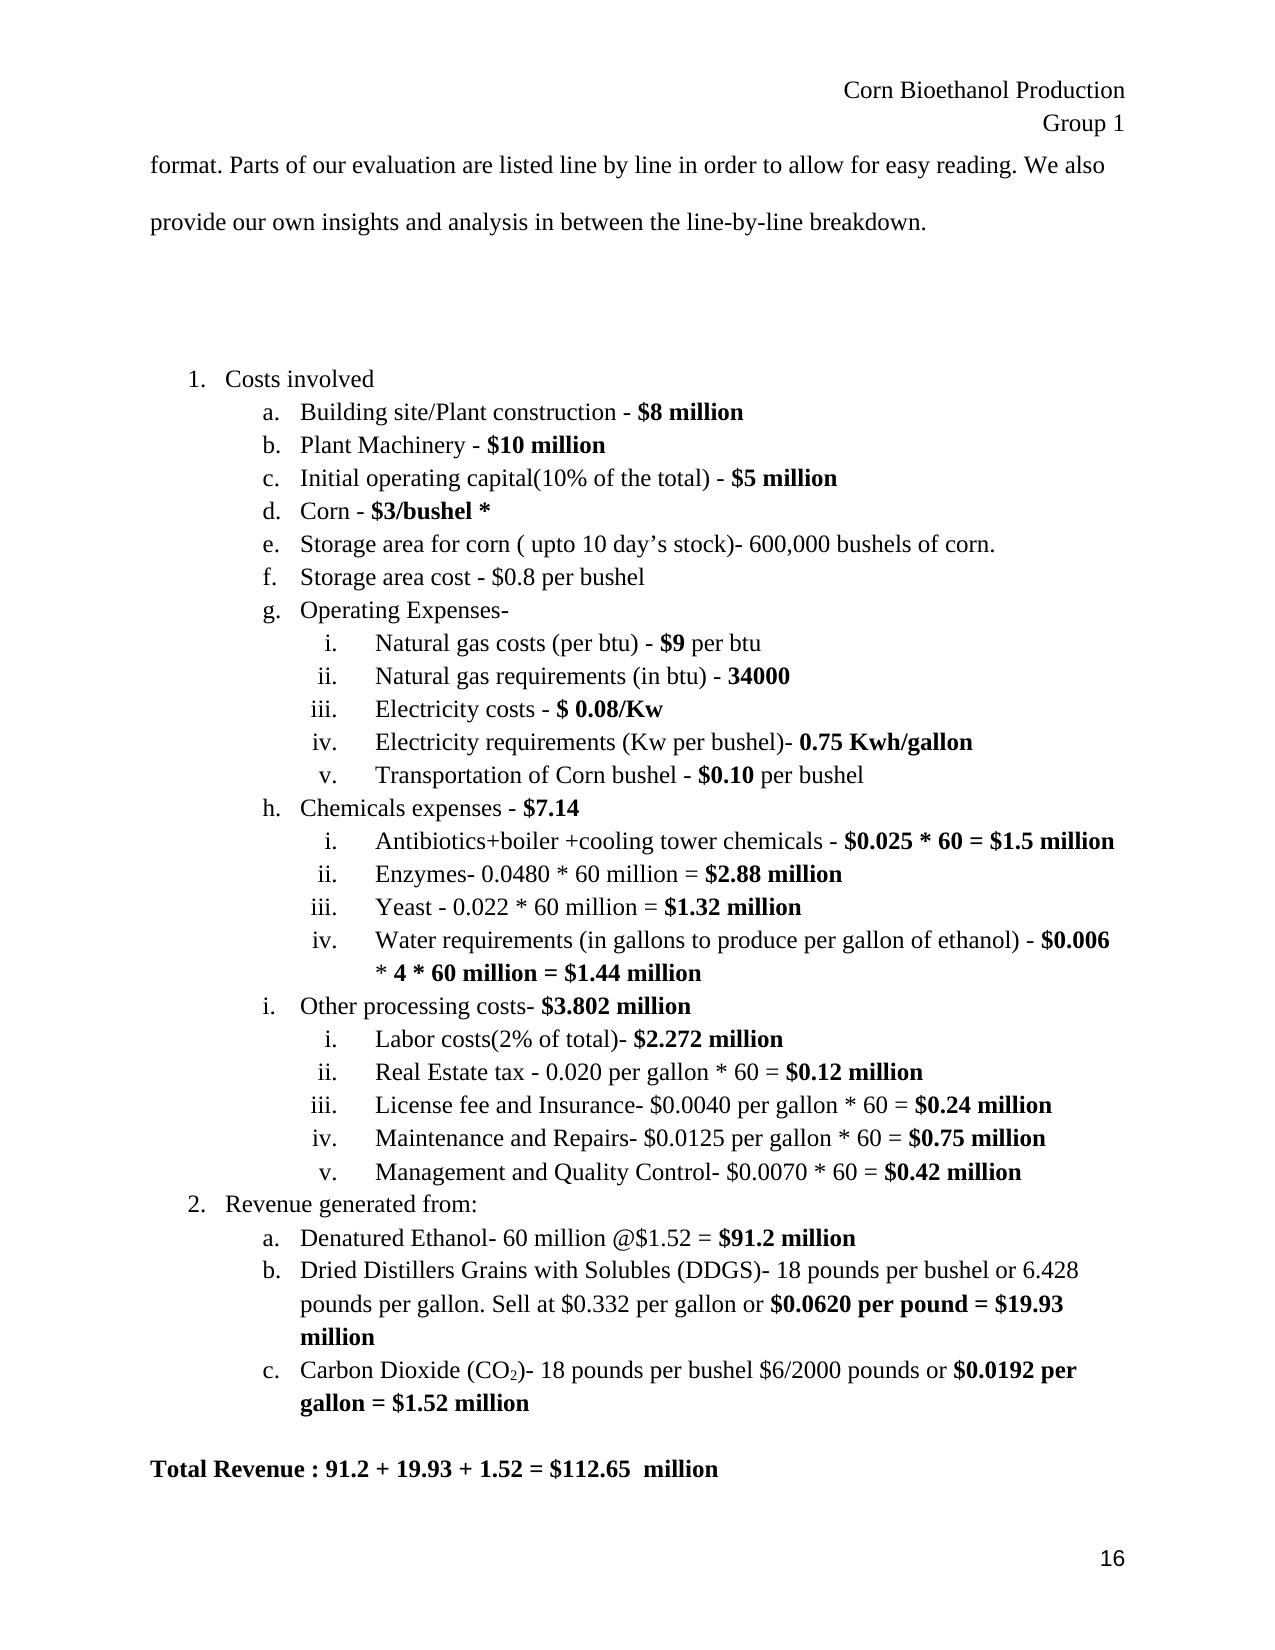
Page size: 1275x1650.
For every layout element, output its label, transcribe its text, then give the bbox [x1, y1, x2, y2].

list Labor costs(2% of total)- $2.272 million [337, 1024, 1125, 1053]
list Natural gas costs (per btu) - $9 per btu [337, 628, 1125, 657]
list Antibiotics+boiler +cooling tower chemicals - $0.025 * 60 = $1.5 million [337, 826, 1125, 855]
list Transportation of Corn bushel - $0.10 per bushel [337, 760, 1125, 789]
list Other processing costs- $3.802 million [262, 991, 1125, 1020]
list Corn - $3/bushel * [262, 496, 1125, 525]
list Real Estate tax - 0.020 per gallon * 60 = $0.12 million [337, 1057, 1125, 1086]
list Management and Quality Control- $0.0070 * 60 = $0.42 million [337, 1157, 1125, 1185]
list Electricity costs - $ 0.08/Kw [337, 694, 1125, 723]
list Storage area for corn ( upto 10 day’s stock)- 600,000 bushels of corn. [262, 529, 1125, 558]
text Total Revenue : 91.2 + 19.93 + 1.52 = $112.65 million [150, 1454, 1125, 1482]
list Maintenance and Repairs- $0.0125 per gallon * 60 = $0.75 million [337, 1123, 1125, 1152]
list Dried Distillers Grains with Solubles (DDGS)- 18 pounds per bushel or 6.428 pounds per gallon. Sell at $0.332 per gallon or $0.0620 per pound = $19.93 million [262, 1256, 1125, 1350]
list Operating Expenses- [262, 595, 1125, 624]
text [150, 150, 1125, 236]
list Carbon Dioxide (CO2)- 18 pounds per bushel $6/2000 pounds or $0.0192 per gallon = $1.52 million [262, 1355, 1125, 1416]
list Storage area cost - $0.8 per bushel [262, 562, 1125, 591]
list Revenue generated from: [187, 1189, 1125, 1218]
list Chemicals expenses - $7.14 [262, 793, 1125, 822]
list License fee and Insurance- $0.0040 per gallon * 60 = $0.24 million [337, 1091, 1125, 1119]
list Denatured Ethanol- 60 million @$1.52 = $91.2 million [262, 1223, 1125, 1251]
list Plant Machinery - $10 million [262, 430, 1125, 459]
list Natural gas requirements (in btu) - 34000 [337, 661, 1125, 690]
list Building site/Plant construction - $8 million [262, 397, 1125, 426]
list Costs involved [187, 364, 1125, 393]
list Initial operating capital(10% of the total) - $5 million [262, 463, 1125, 492]
list Enzymes- 0.0480 * 60 million = $2.88 million [337, 859, 1125, 888]
list Electricity requirements (Kw per bushel)- 0.75 Kwh/gallon [337, 727, 1125, 756]
list Water requirements (in gallons to produce per gallon of ethanol) - $0.006 * 4 * 60 million = $1.44 million [337, 925, 1125, 987]
list Yeast - 0.022 * 60 million = $1.32 million [337, 892, 1125, 921]
